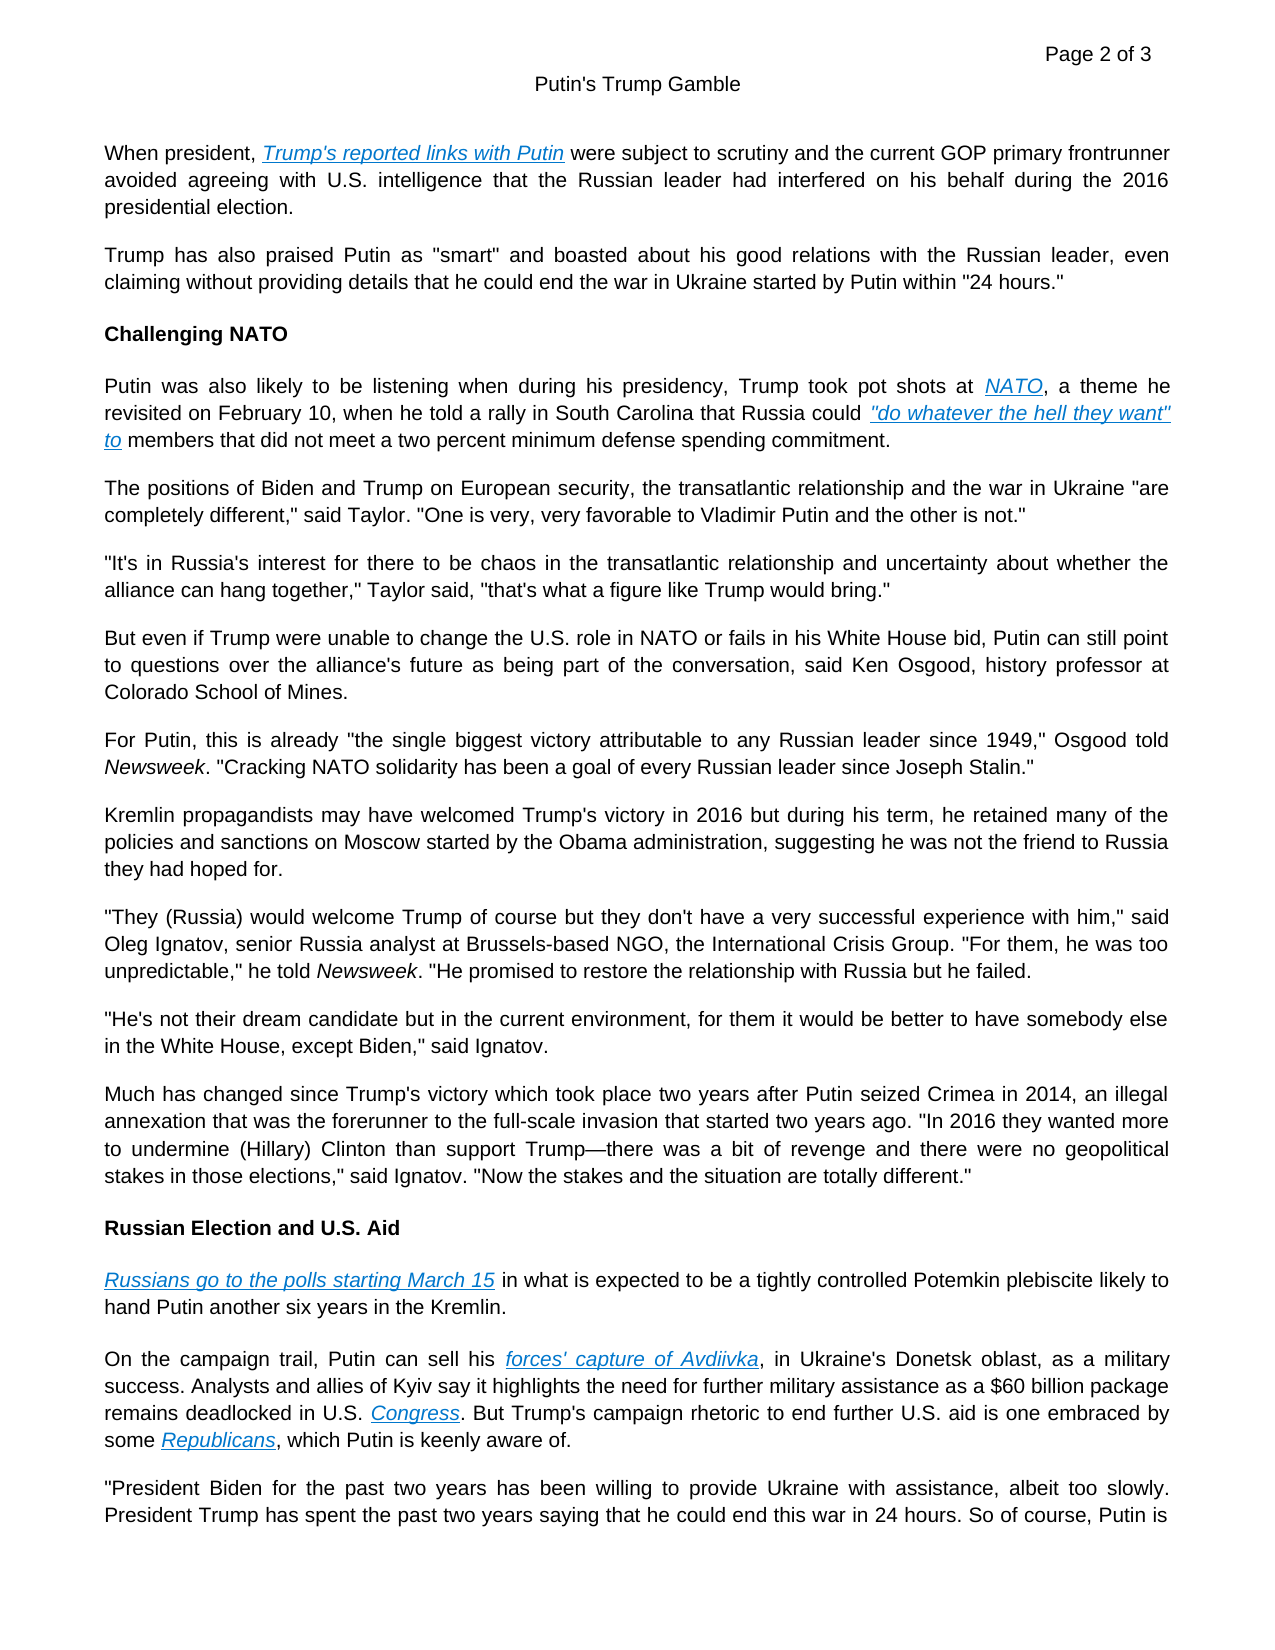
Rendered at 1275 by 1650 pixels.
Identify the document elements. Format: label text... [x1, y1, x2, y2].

text The positions of Biden and Trump on European security, the transatlantic relationship and the war in Ukraine "are completely different," said Taylor. "One is very, very favorable to Vladimir Putin and the other is not." [104, 473, 1171, 527]
text For Putin, this is already "the single biggest victory attributable to any Russian leader since 1949," Osgood told Newsweek. "Cracking NATO solidarity has been a goal of every Russian leader since Joseph Stalin." [104, 725, 1171, 779]
text "They (Russia) would welcome Trump of course but they don't have a very successful experience with him," said Oleg Ignatov, senior Russia analyst at Brussels-based NGO, the International Crisis Group. "For them, he was too unpredictable," he told Newsweek. "He promised to restore the relationship with Russia but he failed. [104, 902, 1171, 983]
text Kremlin propagandists may have welcomed Trump's victory in 2016 but during his term, he retained many of the policies and sanctions on Moscow started by the Obama administration, suggesting he was not the friend to Russia they had hoped for. [104, 800, 1171, 881]
text "It's in Russia's interest for there to be chaos in the transatlantic relationship and uncertainty about whether the alliance can hang together," Taylor said, "that's what a figure like Trump would bring." [104, 548, 1171, 602]
text When president, Trump's reported links with Putin were subject to scrutiny and the current GOP primary frontrunner avoided agreeing with U.S. intelligence that the Russian leader had interfered on his behalf during the 2016 presidential election. [104, 137, 1171, 219]
text Trump has also praised Putin as "smart" and boasted about his good relations with the Russian leader, even claiming without providing details that he could end the war in Ukraine started by Putin within "24 hours." [104, 239, 1171, 294]
text "He's not their dream candidate but in the current environment, for them it would be better to have somebody else in the White House, except Biden," said Ignatov. [104, 1004, 1171, 1058]
text Russians go to the polls starting March 15 in what is expected to be a tightly controlled Potemkin plebiscite likely to hand Putin another six years in the Kremlin. [104, 1264, 1171, 1319]
text Russian Election and U.S. Aid [104, 1212, 1171, 1239]
text But even if Trump were unable to change the U.S. role in NATO or fails in his White House bid, Putin can still point to questions over the alliance's future as being part of the conversation, said Ken Osgood, history professor at Colorado School of Mines. [104, 623, 1171, 704]
text Putin was also likely to be listening when during his presidency, Trump took pot shots at NATO, a theme he revisited on February 10, when he told a rally in South Carolina that Russia could "do whatever the hell they want" to members that did not meet a two percent minimum defense spending commitment. [104, 371, 1171, 452]
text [104, 1473, 1171, 1527]
text On the campaign trail, Putin can sell his forces' capture of Avdiivka, in Ukraine's Donetsk oblast, as a military success. Analysts and allies of Kyiv say it highlights the need for further military assistance as a $60 billion package remains deadlocked in U.S. Congress. But Trump's campaign rhetoric to end further U.S. aid is one embraced by some Republicans, which Putin is keenly aware of. [104, 1344, 1171, 1452]
text Much has changed since Trump's victory which took place two years after Putin seized Crimea in 2014, an illegal annexation that was the forerunner to the full-scale invasion that started two years ago. "In 2016 they wanted more to undermine (Hillary) Clinton than support Trump—there was a bit of revenge and there were no geopolitical stakes in those elections," said Ignatov. "Now the stakes and the situation are totally different." [104, 1079, 1171, 1187]
text Challenging NATO [104, 319, 1171, 346]
